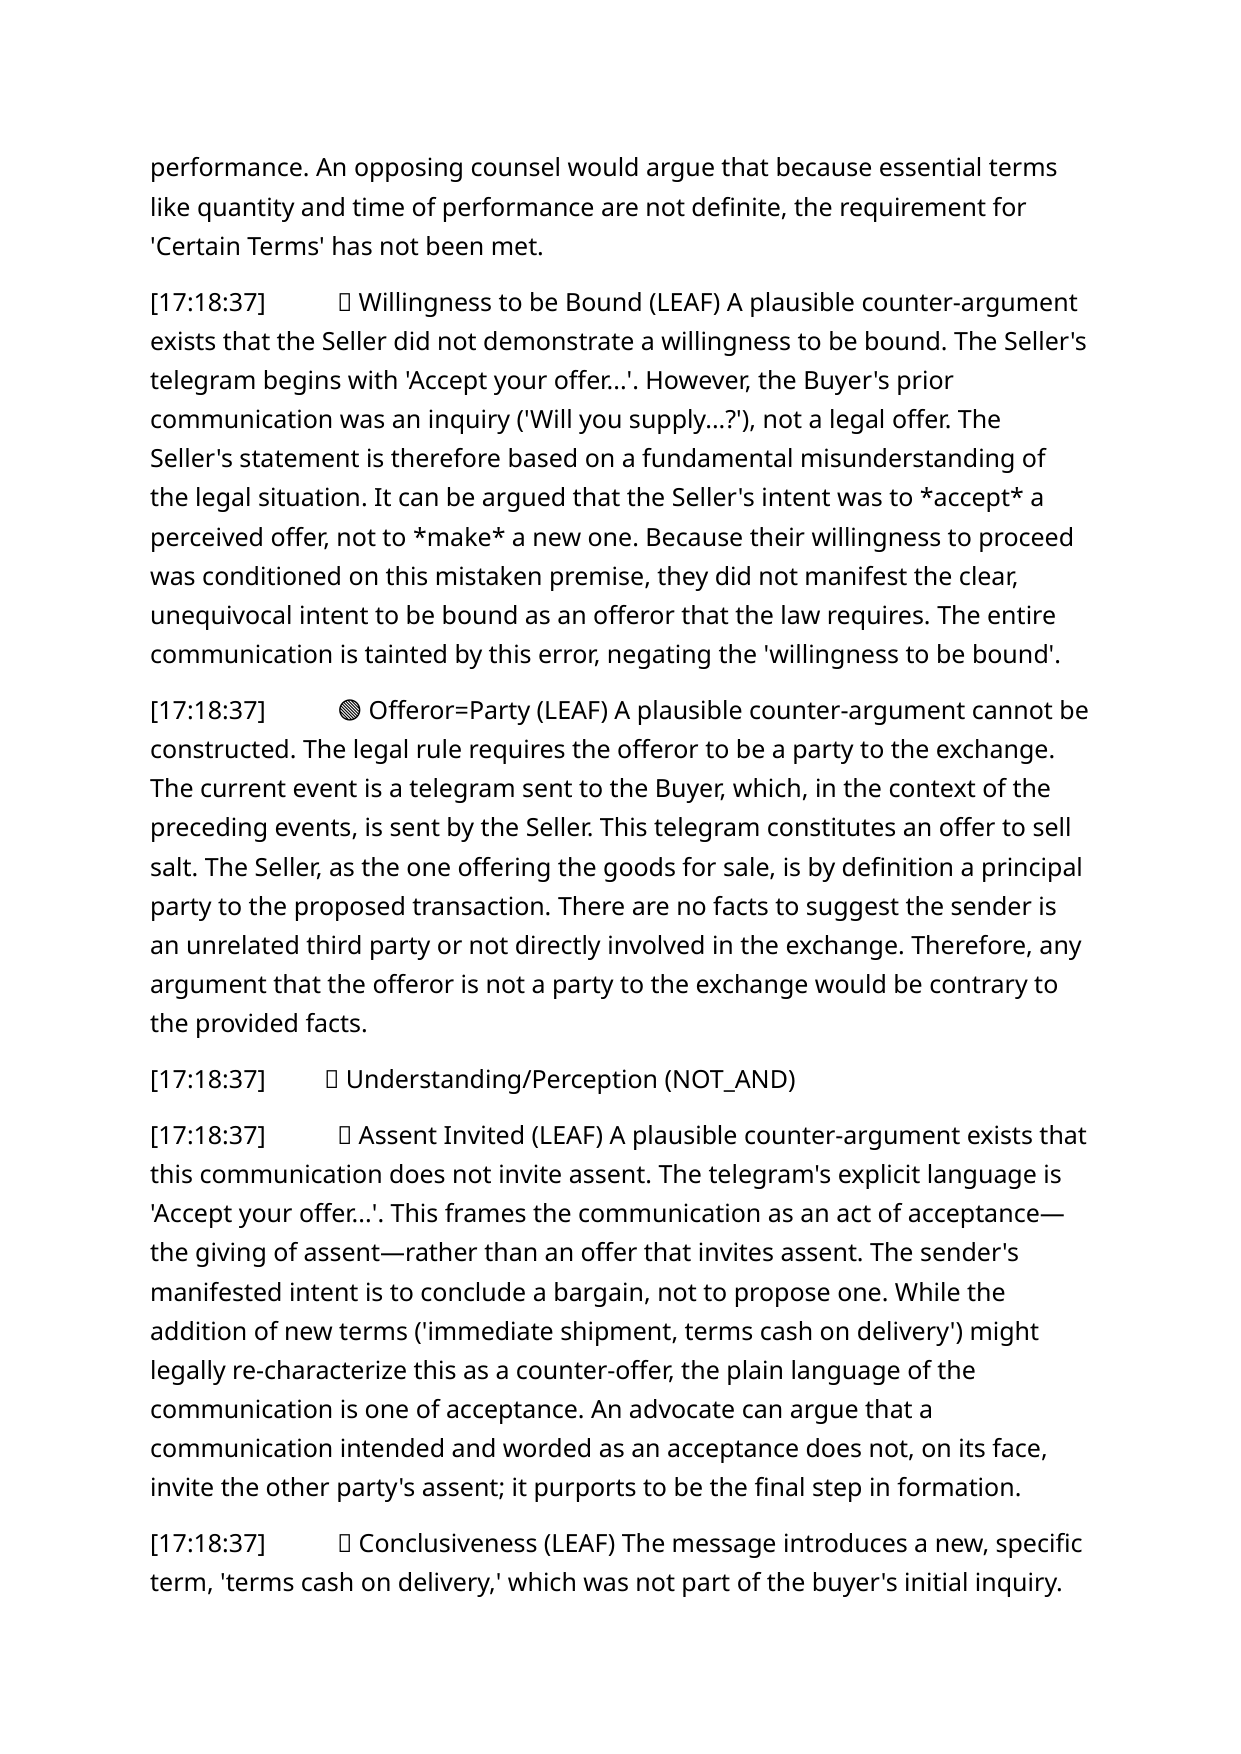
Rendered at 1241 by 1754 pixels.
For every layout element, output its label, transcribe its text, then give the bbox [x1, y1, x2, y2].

text [17:18:37] 🔴 Assent Invited (LEAF) A plausible counter-argument exists that this communication does not invite assent. The telegram's explicit language is 'Accept your offer...'. This frames the communication as an act of acceptance—the giving of assent—rather than an offer that invites assent. The sender's manifested intent is to conclude a bargain, not to propose one. While the addition of new terms ('immediate shipment, terms cash on delivery') might legally re-characterize this as a counter-offer, the plain language of the communication is one of acceptance. An advocate can argue that a communication intended and worded as an acceptance does not, on its face, invite the other party's assent; it purports to be the final step in formation. [150, 1117, 1090, 1504]
text [17:18:37] 🟢 Offeror=Party (LEAF) A plausible counter-argument cannot be constructed. The legal rule requires the offeror to be a party to the exchange. The current event is a telegram sent to the Buyer, which, in the context of the preceding events, is sent by the Seller. This telegram constitutes an offer to sell salt. The Seller, as the one offering the goods for sale, is by definition a principal party to the proposed transaction. There are no facts to suggest the sender is an unrelated third party or not directly involved in the exchange. Therefore, any argument that the offeror is not a party to the exchange would be contrary to the provided facts. [150, 692, 1090, 1040]
text [17:18:37] 🔴 Willingness to be Bound (LEAF) A plausible counter-argument exists that the Seller did not demonstrate a willingness to be bound. The Seller's telegram begins with 'Accept your offer...'. However, the Buyer's prior communication was an inquiry ('Will you supply...?'), not a legal offer. The Seller's statement is therefore based on a fundamental misunderstanding of the legal situation. It can be argued that the Seller's intent was to *accept* a perceived offer, not to *make* a new one. Because their willingness to proceed was conditioned on this mistaken premise, they did not manifest the clear, unequivocal intent to be bound as an offeror that the law requires. The entire communication is tainted by this error, negating the 'willingness to be bound'. [150, 284, 1090, 671]
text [150, 1526, 1090, 1599]
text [150, 150, 1090, 262]
text [17:18:37] 🔴 Understanding/Perception (NOT_AND) [150, 1062, 1090, 1096]
